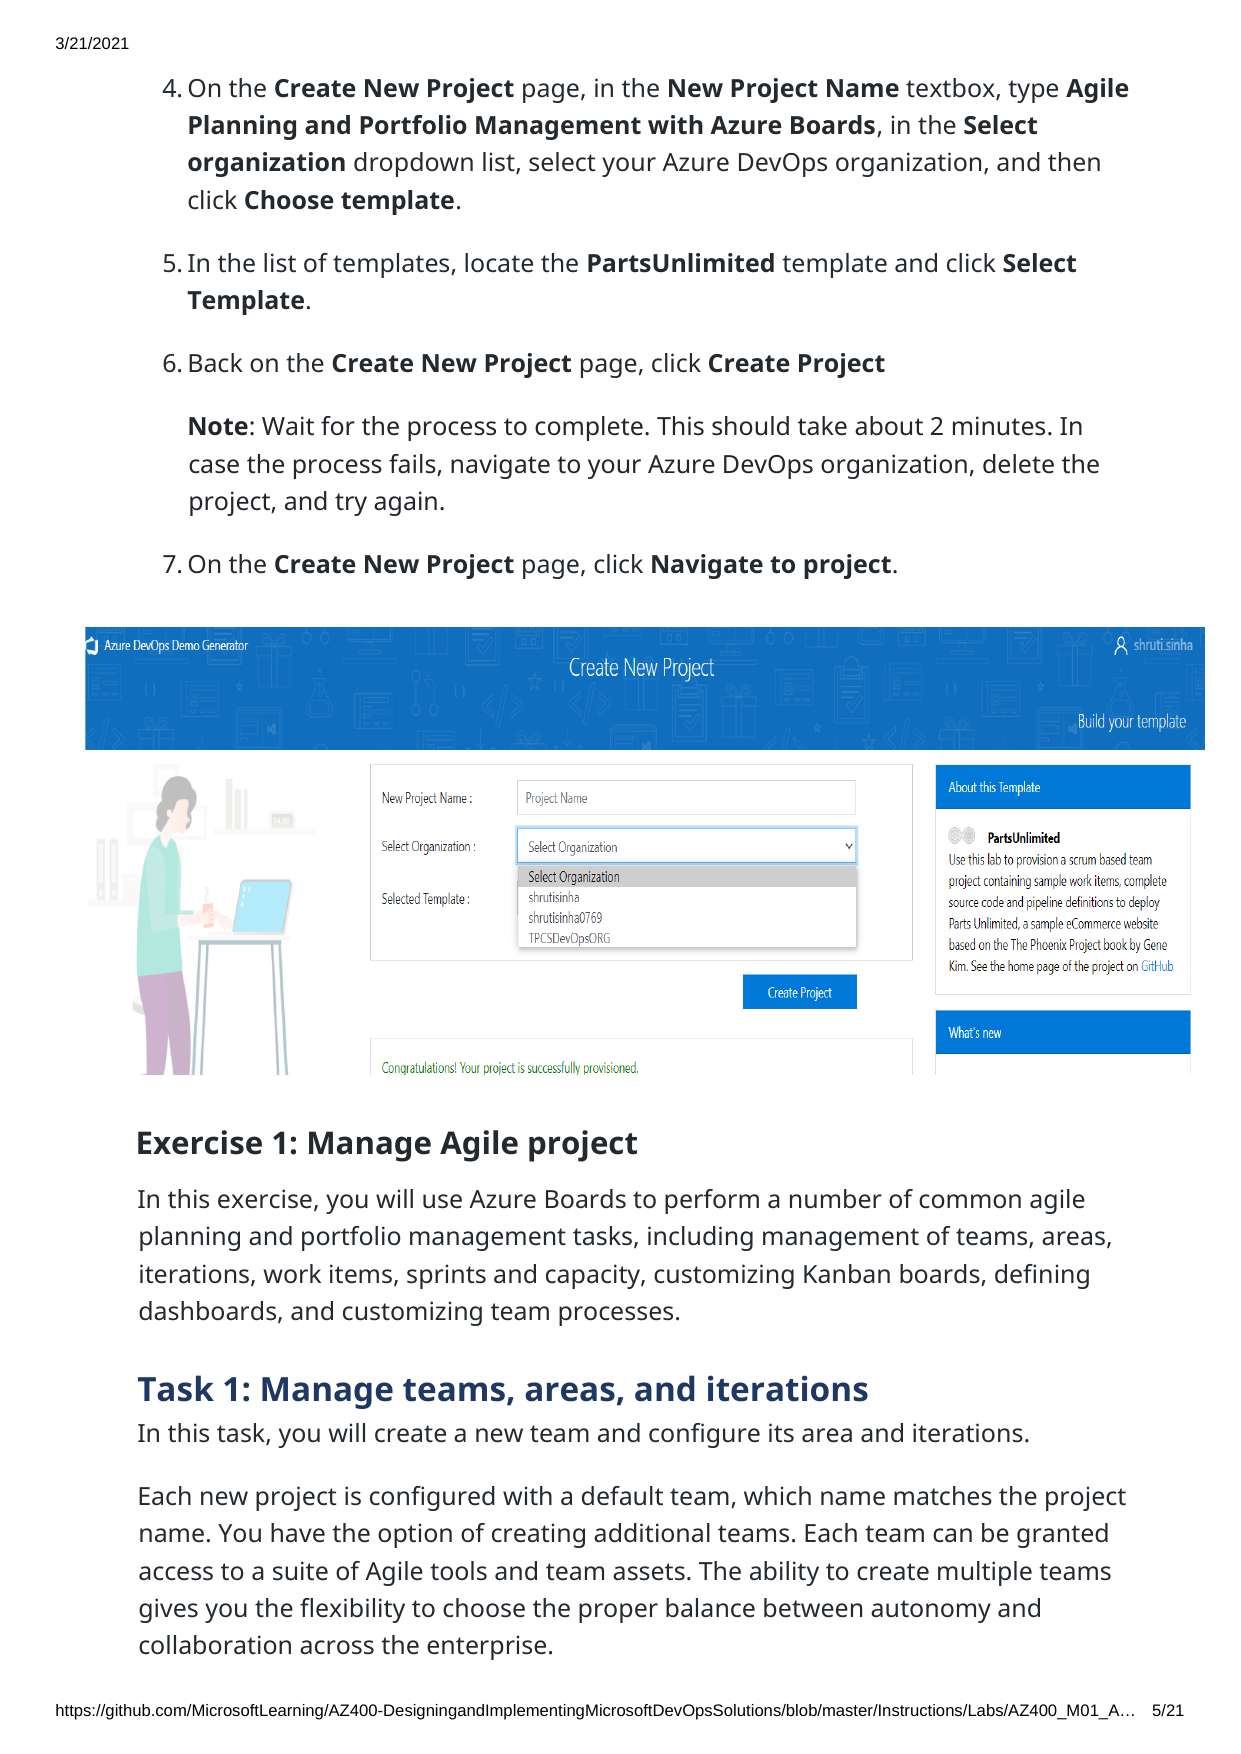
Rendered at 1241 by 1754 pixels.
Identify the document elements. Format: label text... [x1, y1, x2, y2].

picture [85, 627, 1205, 1075]
list On the Create New Project page, in the New Project Name textbox, type Agile Planning and Portfolio Management with Azure Boards, in the Select organization dropdown list, select your Azure DevOps organization, and then click Choose template. [162, 70, 1151, 217]
text In this task, you will create a new team and configure its area and iterations. [137, 1416, 1151, 1450]
text In this exercise, you will use Azure Boards to perform a number of common agile planning and portfolio management tasks, including management of teams, areas, iterations, work items, sprints and capacity, customizing Kanban boards, defining dashboards, and customizing team processes. [137, 1181, 1151, 1328]
subtitle Task 1: Manage teams, areas, and iterations [137, 1366, 1152, 1411]
list In the list of templates, locate the PartsUnlimited template and click Select Template. [162, 246, 1151, 317]
subtitle Exercise 1: Manage Agile project [135, 1121, 1152, 1164]
list On the Create New Project page, click Navigate to project. [162, 547, 1151, 581]
text Each new project is configured with a default team, which name matches the project name. You have the option of creating additional teams. Each team can be granted access to a suite of Agile tools and team assets. The ability to create multiple teams gives you the flexibility to choose the proper balance between autonomy and collaboration across the enterprise. [137, 1478, 1151, 1662]
text Note: Wait for the process to complete. This should take about 2 minutes. In case the process fails, navigate to your Azure DevOps organization, delete the project, and try again. [187, 409, 1127, 518]
list Back on the Create New Project page, click Create Project [162, 346, 1151, 380]
